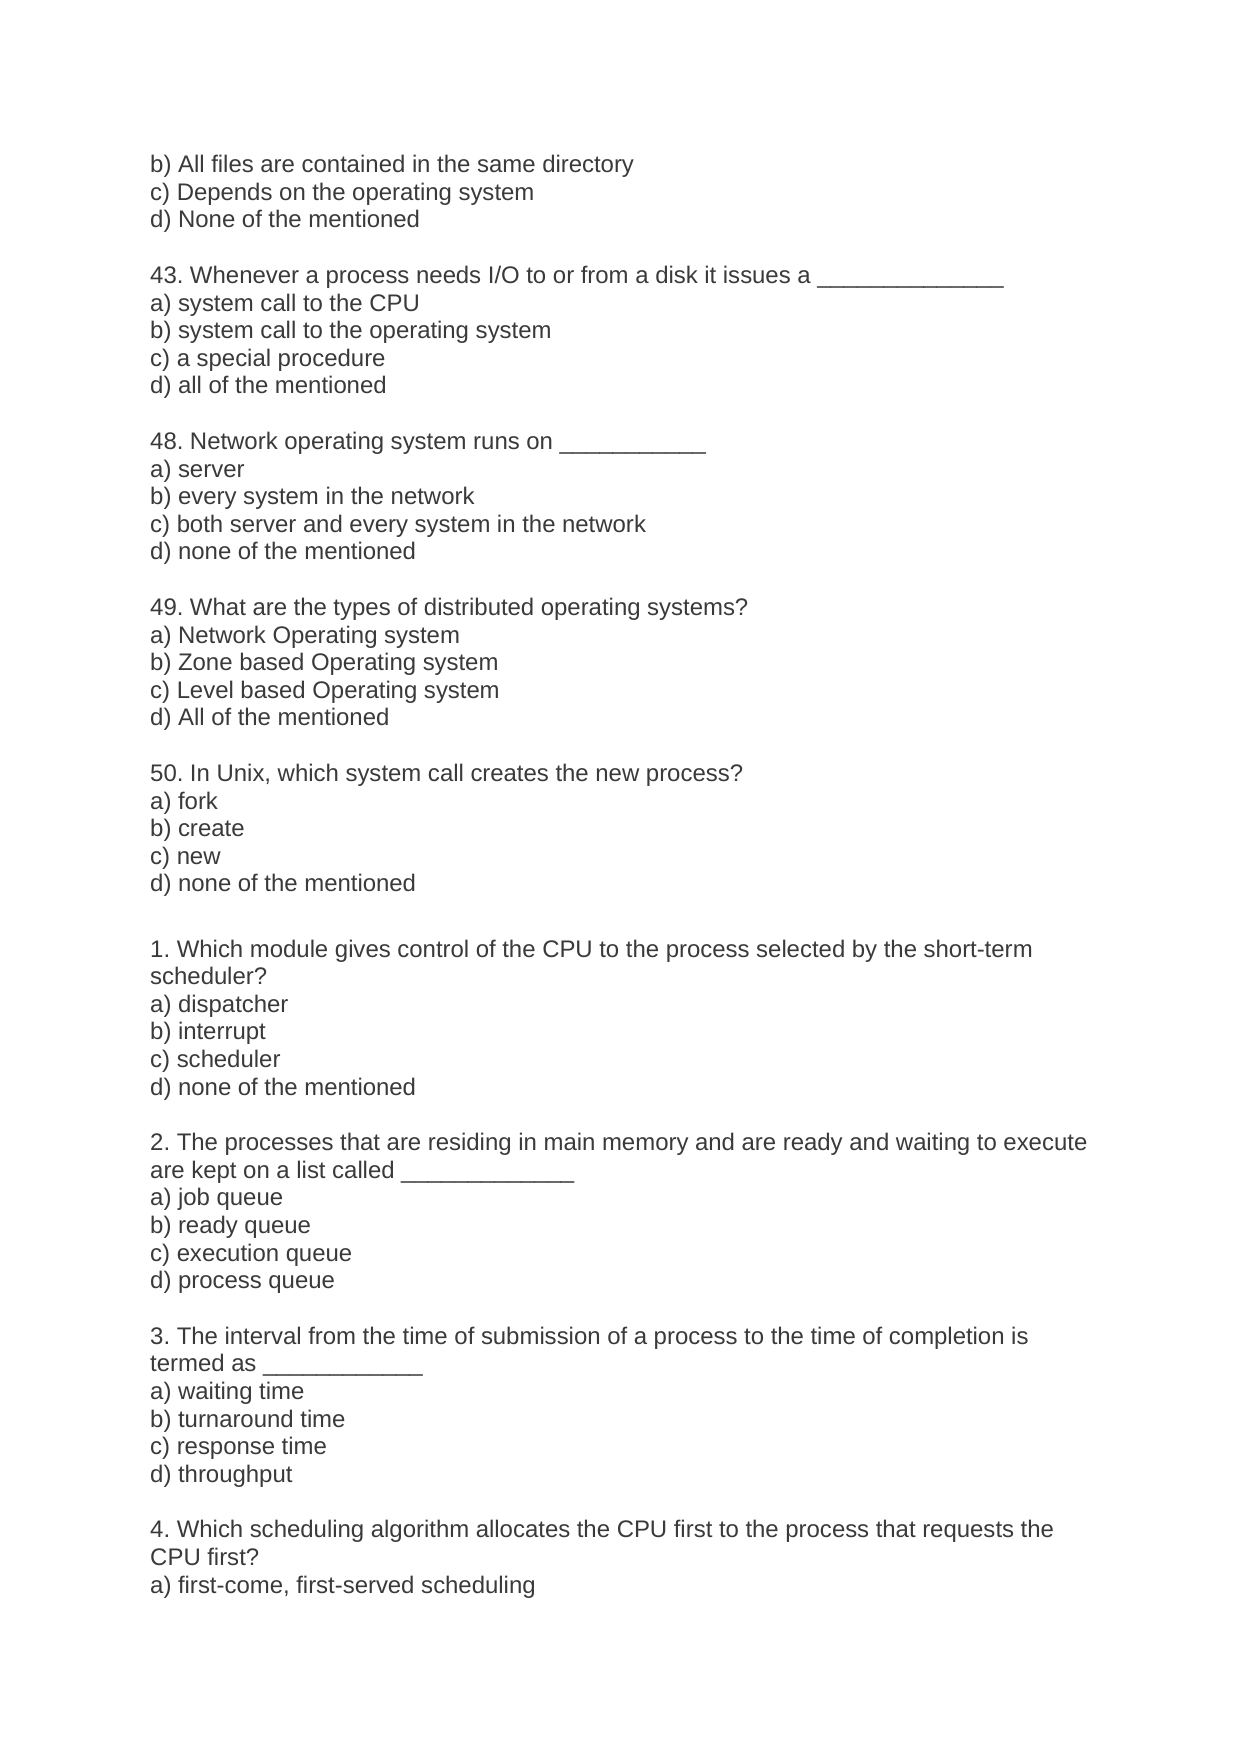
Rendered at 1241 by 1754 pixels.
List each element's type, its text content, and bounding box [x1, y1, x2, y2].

text 2. The processes that are residing in main memory and are ready and waiting to execute are kept on a list called _____________ a) job queue b) ready queue c) execution queue d) process queue [150, 1128, 1090, 1322]
text 1. Which module gives control of the CPU to the process selected by the short-term scheduler? a) dispatcher b) interrupt c) scheduler d) none of the mentioned [150, 934, 1090, 1128]
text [150, 150, 1090, 261]
text 48. Network operating system runs on ___________ a) server b) every system in the network c) both server and every system in the network d) none of the mentioned [150, 427, 1090, 593]
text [150, 1515, 1090, 1598]
text 49. What are the types of distributed operating systems? a) Network Operating system b) Zone based Operating system c) Level based Operating system d) All of the mentioned [150, 593, 1090, 759]
text 50. In Unix, which system call creates the new process? a) fork b) create c) new d) none of the mentioned [150, 759, 1090, 897]
text 43. Whenever a process needs I/O to or from a disk it issues a ______________ a) system call to the CPU b) system call to the operating system c) a special procedure d) all of the mentioned [150, 261, 1090, 427]
text 3. The interval from the time of submission of a process to the time of completion is termed as ____________ a) waiting time b) turnaround time c) response time d) throughput [150, 1322, 1090, 1515]
